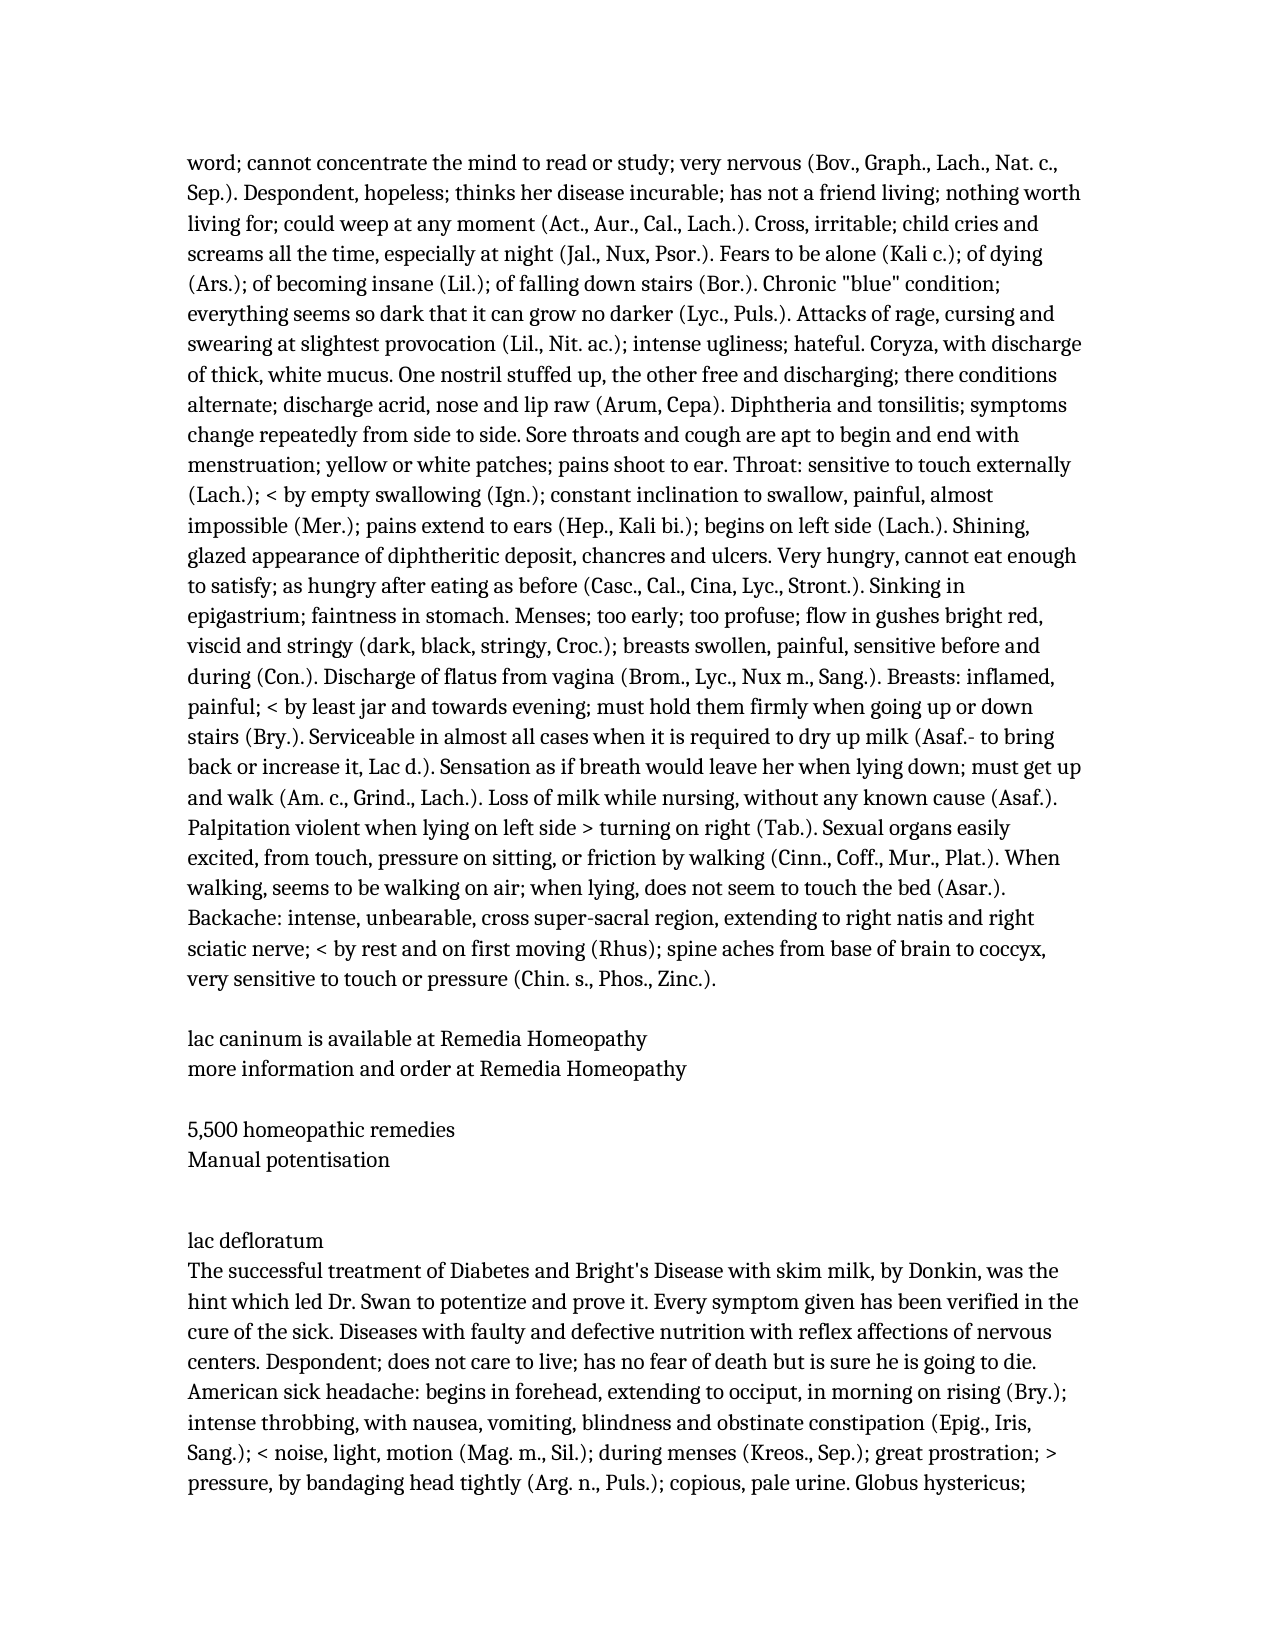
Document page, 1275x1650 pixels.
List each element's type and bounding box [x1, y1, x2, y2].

text [187, 150, 1087, 1173]
text [187, 1198, 1087, 1496]
